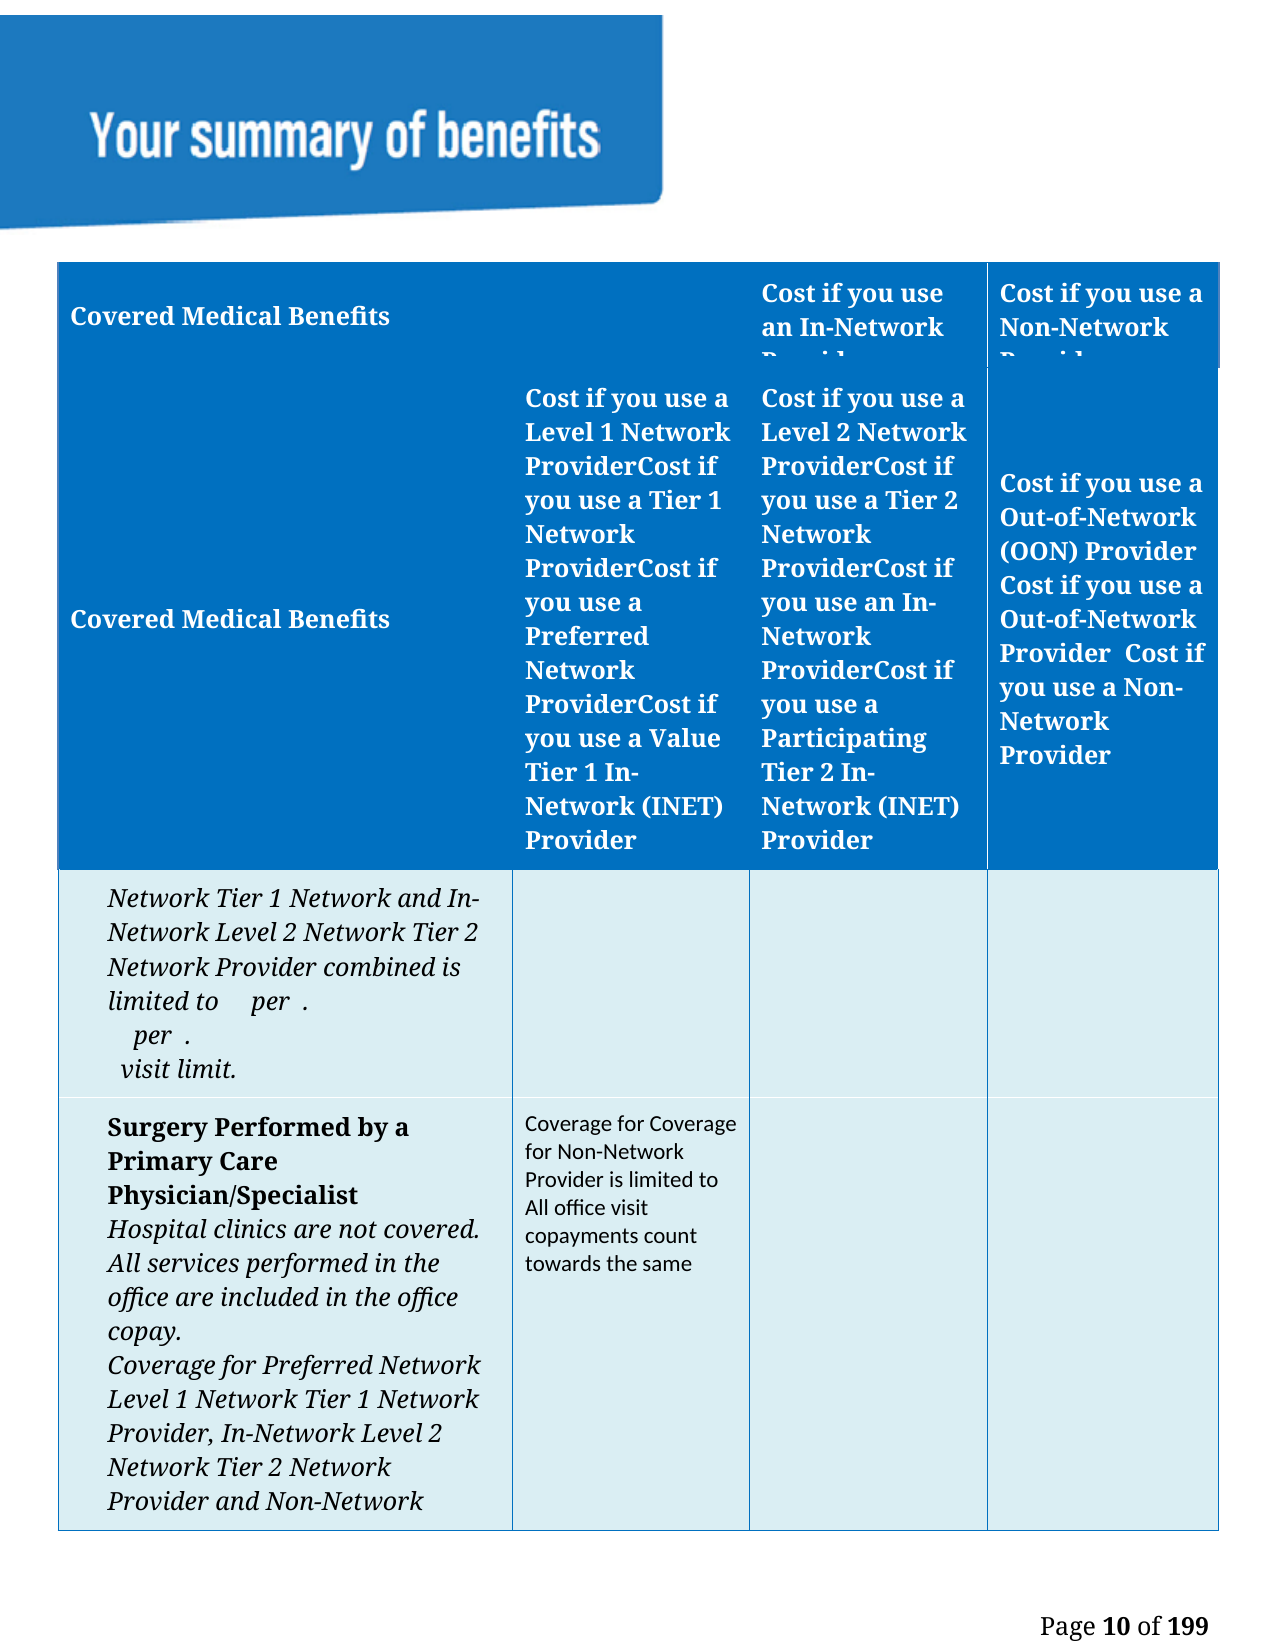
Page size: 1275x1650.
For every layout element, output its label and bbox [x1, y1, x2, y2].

picture [0, 15, 667, 235]
